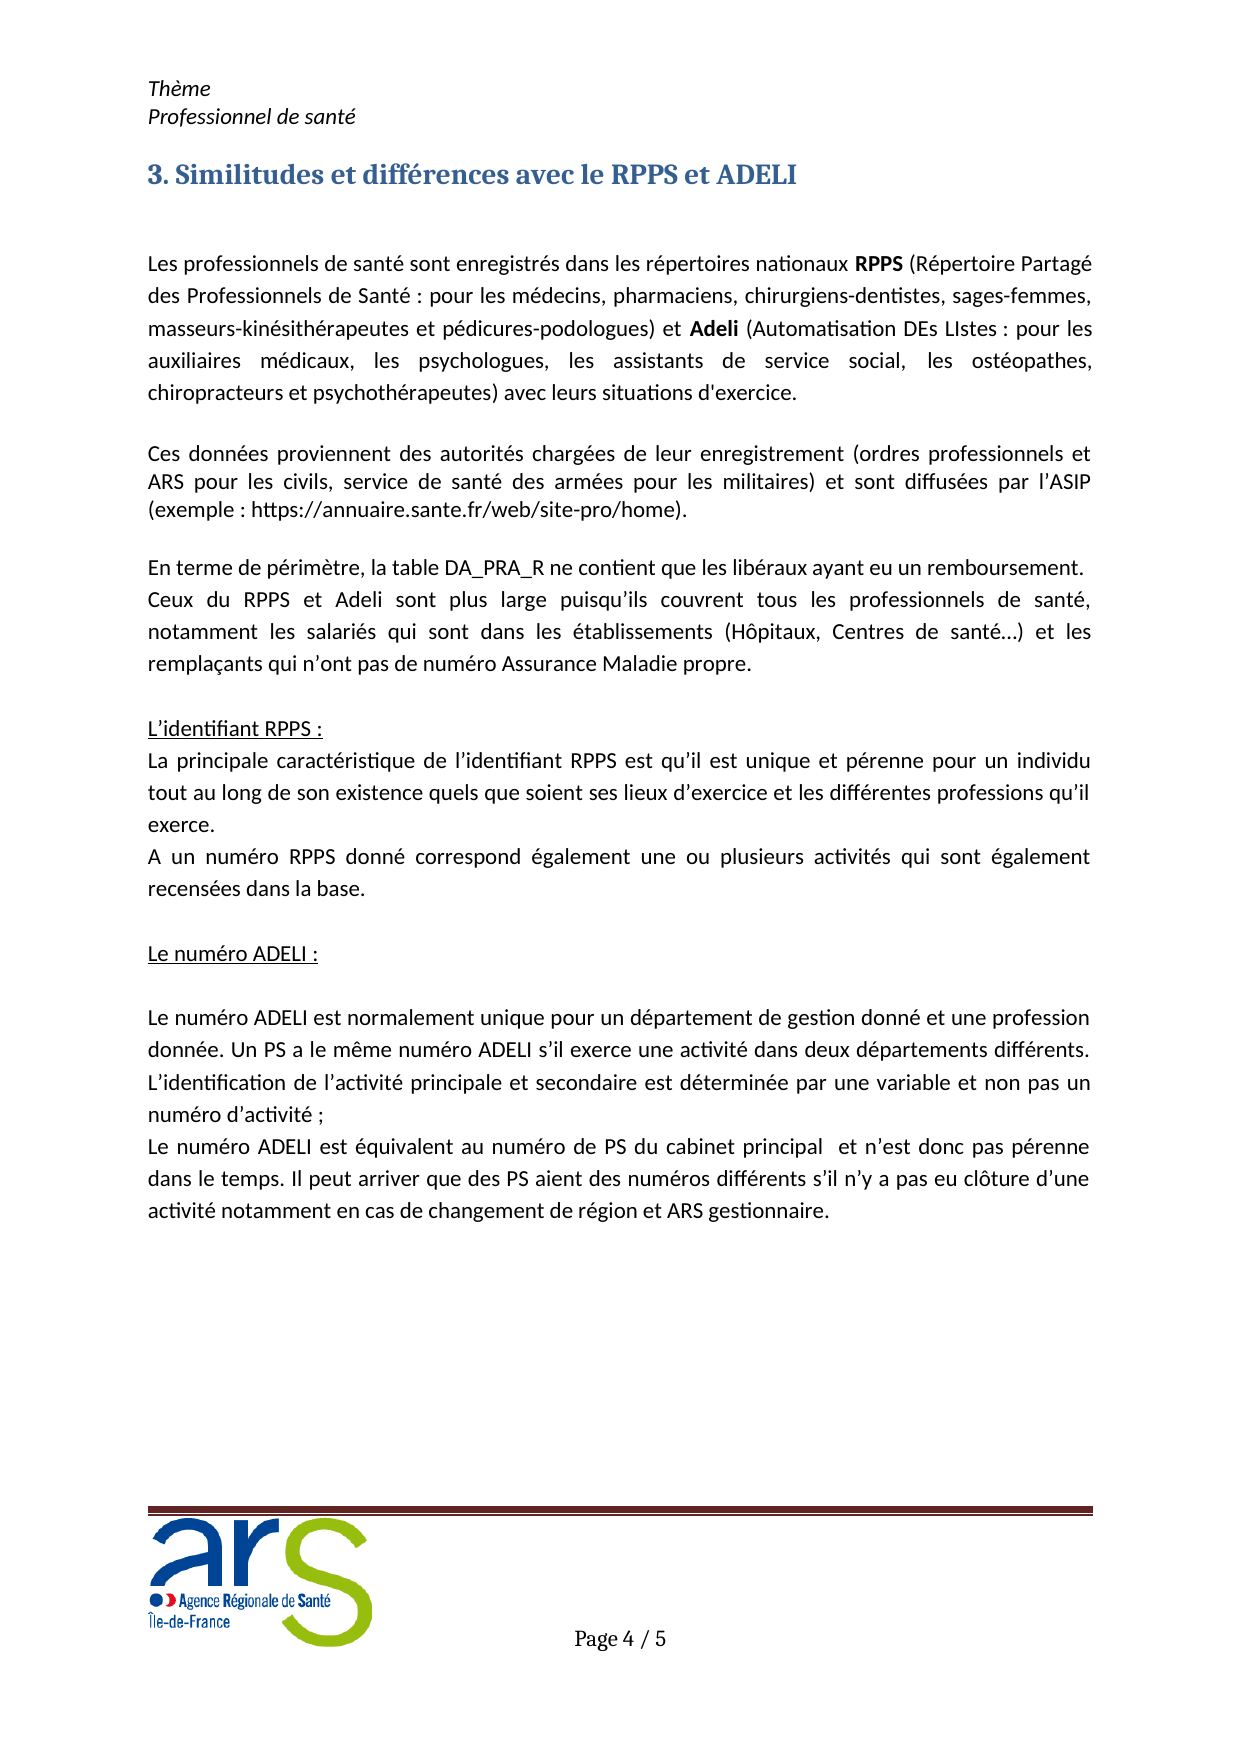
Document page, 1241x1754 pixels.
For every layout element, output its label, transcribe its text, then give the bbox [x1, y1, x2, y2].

text Ceux du RPPS et Adeli sont plus large puisqu’ils couvrent tous les professionnels de santé, notamment les salariés qui sont dans les établissements (Hôpitaux, Centres de santé…) et les remplaçants qui n’ont pas de numéro Assurance Maladie propre. [148, 585, 1093, 677]
subtitle 3. Similitudes et différences avec le RPPS et ADELI [148, 158, 1093, 191]
picture [147, 1517, 373, 1647]
text A un numéro RPPS donné correspond également une ou plusieurs activités qui sont également recensées dans la base. [148, 842, 1093, 903]
text La principale caractéristique de l’identifiant RPPS est qu’il est unique et pérenne pour un individu tout au long de son existence quels que soient ses lieux d’exercice et les différentes professions qu’il exerce. [148, 746, 1093, 838]
text Le numéro ADELI est équivalent au numéro de PS du cabinet principal et n’est donc pas pérenne dans le temps. Il peut arriver que des PS aient des numéros différents s’il n’y a pas eu clôture d’une activité notamment en cas de changement de région et ARS gestionnaire. [148, 1132, 1093, 1224]
text Le numéro ADELI est normalement unique pour un département de gestion donné et une profession donnée. Un PS a le même numéro ADELI s’il exerce une activité dans deux départements différents. L’identification de l’activité principale et secondaire est déterminée par une variable et non pas un numéro d’activité ; [148, 1003, 1093, 1128]
text Le numéro ADELI : [148, 939, 1093, 967]
text L’identifiant RPPS : [148, 714, 1093, 742]
text Ces données proviennent des autorités chargées de leur enregistrement (ordres professionnels et ARS pour les civils, service de santé des armées pour les militaires) et sont diffusées par l’ASIP (exemple : https://annuaire.sante.fr/web/site-pro/home). [148, 439, 1093, 523]
text En terme de périmètre, la table DA_PRA_R ne contient que les libéraux ayant eu un remboursement. [148, 553, 1093, 581]
text Les professionnels de santé sont enregistrés dans les répertoires nationaux RPPS (Répertoire Partagé des Professionnels de Santé : pour les médecins, pharmaciens, chirurgiens-dentistes, sages-femmes, masseurs-kinésithérapeutes et pédicures-podologues) et Adeli (Automatisation DEs LIstes : pour les auxiliaires médicaux, les psychologues, les assistants de service social, les ostéopathes, chiropracteurs et psychothérapeutes) avec leurs situations d'exercice. [148, 249, 1093, 406]
